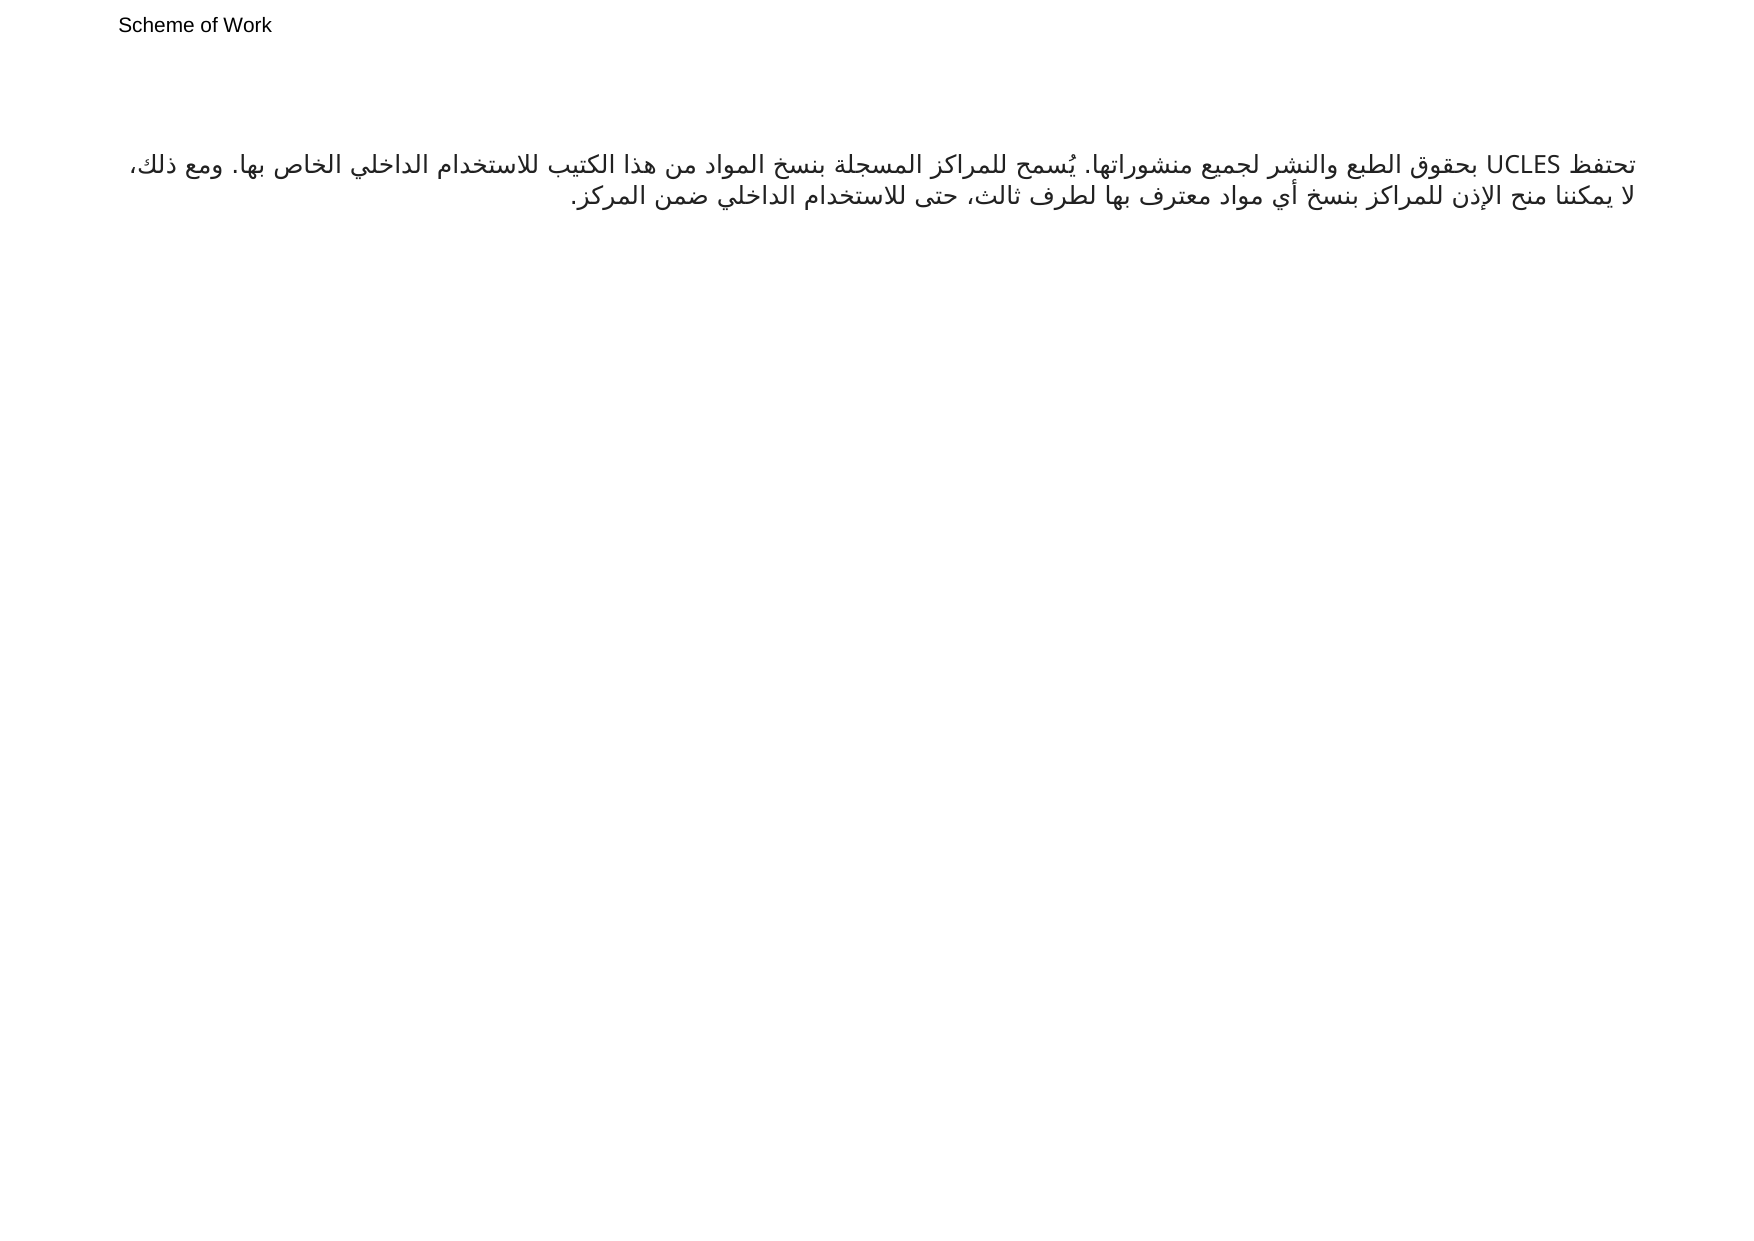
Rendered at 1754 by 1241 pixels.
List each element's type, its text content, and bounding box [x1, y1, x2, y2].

text تحتفظ UCLES بحقوق الطبع والنشر لجميع منشوراتها. يُسمح للمراكز المسجلة بنسخ المواد من هذا الكتيب للاستخدام الداخلي الخاص بها. ومع ذلك، لا يمكننا منح الإذن للمراكز بنسخ أي مواد معترف بها لطرف ثالث، حتى للاستخدام الداخلي ضمن المركز. [118, 147, 1636, 210]
